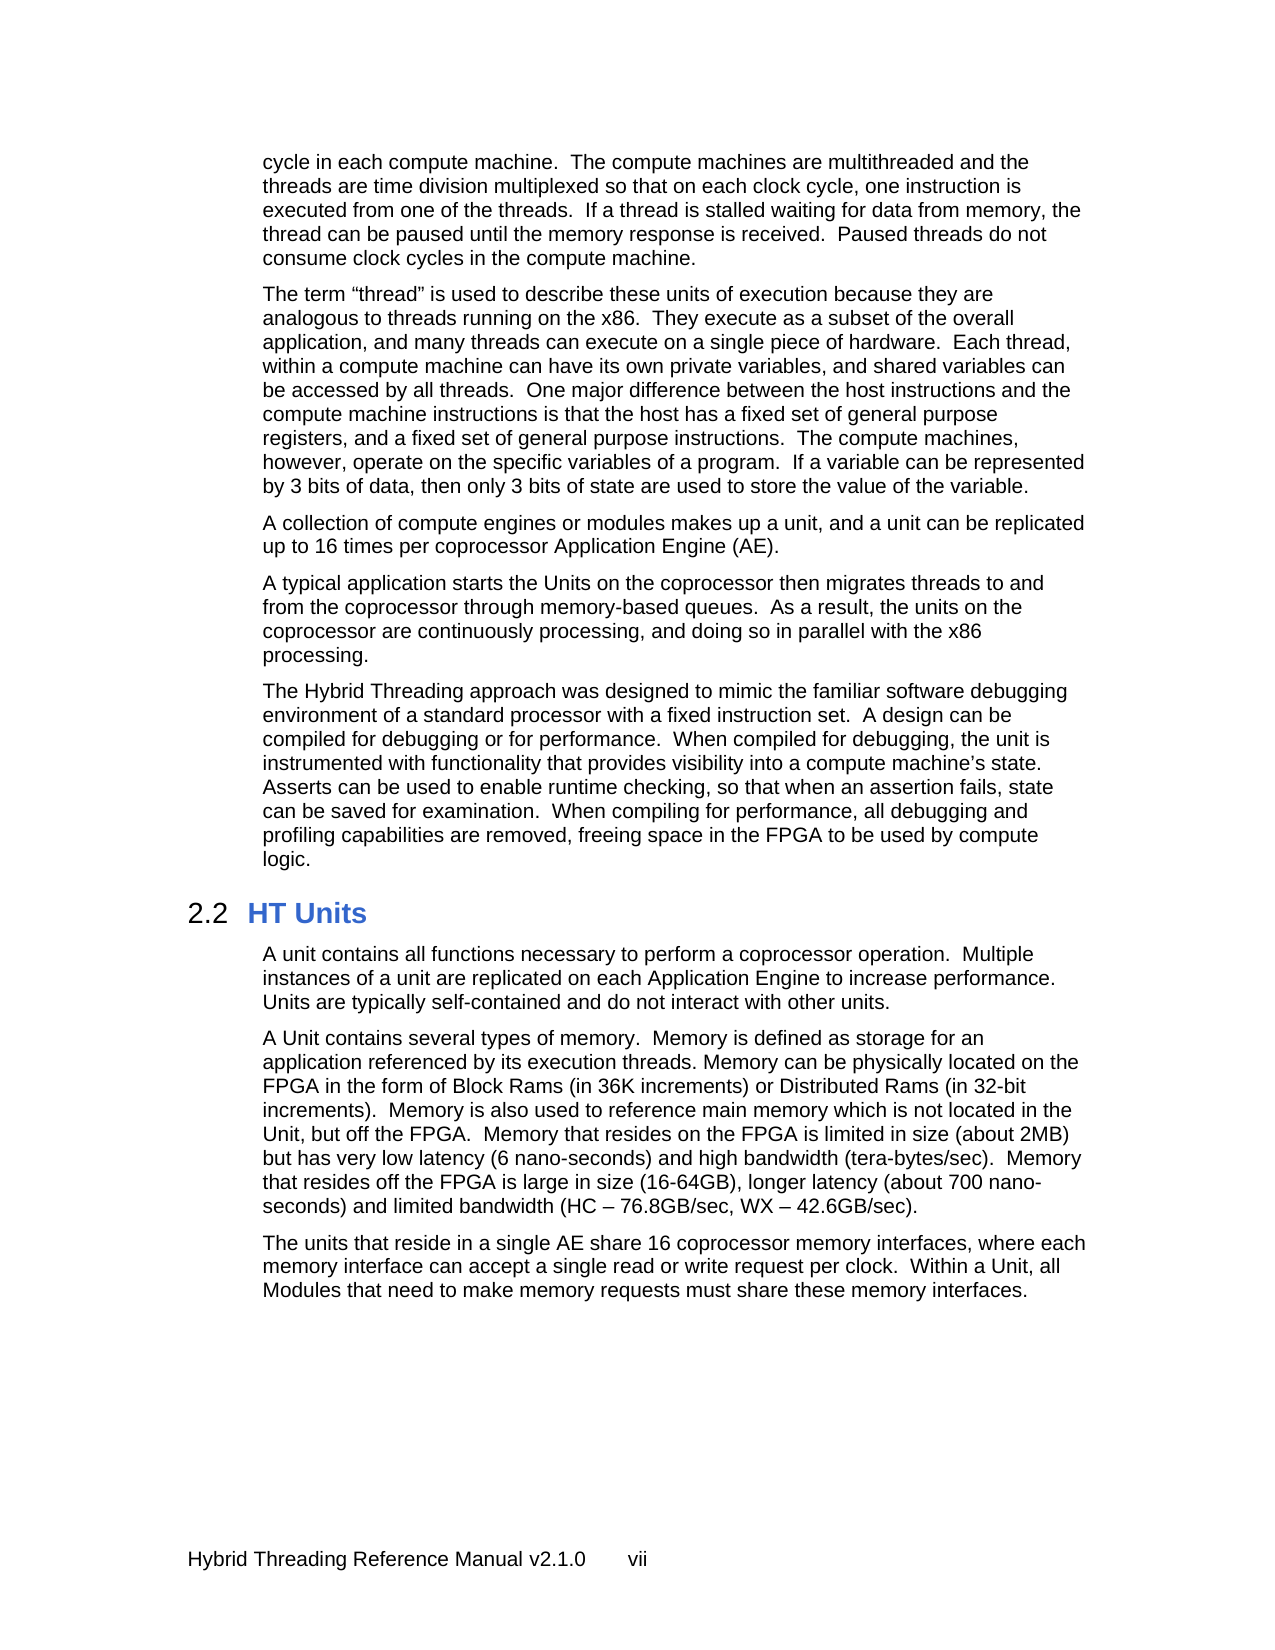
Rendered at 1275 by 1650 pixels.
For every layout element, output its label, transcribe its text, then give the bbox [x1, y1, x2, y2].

subtitle HT Units [187, 896, 1087, 929]
text A Unit contains several types of memory. Memory is defined as storage for an application referenced by its execution threads. Memory can be physically located on the FPGA in the form of Block Rams (in 36K increments) or Distributed Rams (in 32-bit increments). Memory is also used to reference main memory which is not located in the Unit, but off the FPGA. Memory that resides on the FPGA is limited in size (about 2MB) but has very low latency (6 nano-seconds) and high bandwidth (tera-bytes/sec). Memory that resides off the FPGA is large in size (16-64GB), longer latency (about 700 nano-seconds) and limited bandwidth (HC – 76.8GB/sec, WX – 42.6GB/sec). [262, 1026, 1087, 1218]
text A typical application starts the Units on the coprocessor then migrates threads to and from the coprocessor through memory-based queues. As a result, the units on the coprocessor are continuously processing, and doing so in parallel with the x86 processing. [262, 571, 1087, 667]
text A unit contains all functions necessary to perform a coprocessor operation. Multiple instances of a unit are replicated on each Application Engine to increase performance. Units are typically self-contained and do not interact with other units. [262, 942, 1087, 1014]
text The term “thread” is used to describe these units of execution because they are analogous to threads running on the x86. They execute as a subset of the overall application, and many threads can execute on a single piece of hardware. Each thread, within a compute machine can have its own private variables, and shared variables can be accessed by all threads. One major difference between the host instructions and the compute machine instructions is that the host has a fixed set of general purpose registers, and a fixed set of general purpose instructions. The compute machines, however, operate on the specific variables of a program. If a variable can be represented by 3 bits of data, then only 3 bits of state are used to store the value of the variable. [262, 282, 1087, 498]
text The units that reside in a single AE share 16 coprocessor memory interfaces, where each memory interface can accept a single read or write request per clock. Within a Unit, all Modules that need to make memory requests must share these memory interfaces. [262, 1230, 1087, 1302]
text The Hybrid Threading approach was designed to mimic the familiar software debugging environment of a standard processor with a fixed instruction set. A design can be compiled for debugging or for performance. When compiled for debugging, the unit is instrumented with functionality that provides visibility into a compute machine’s state. Asserts can be used to enable runtime checking, so that when an assertion fails, state can be saved for examination. When compiling for performance, all debugging and profiling capabilities are removed, freeing space in the FPGA to be used by compute logic. [262, 679, 1087, 871]
text A collection of compute engines or modules makes up a unit, and a unit can be replicated up to 16 times per coprocessor Application Engine (AE). [262, 510, 1087, 558]
